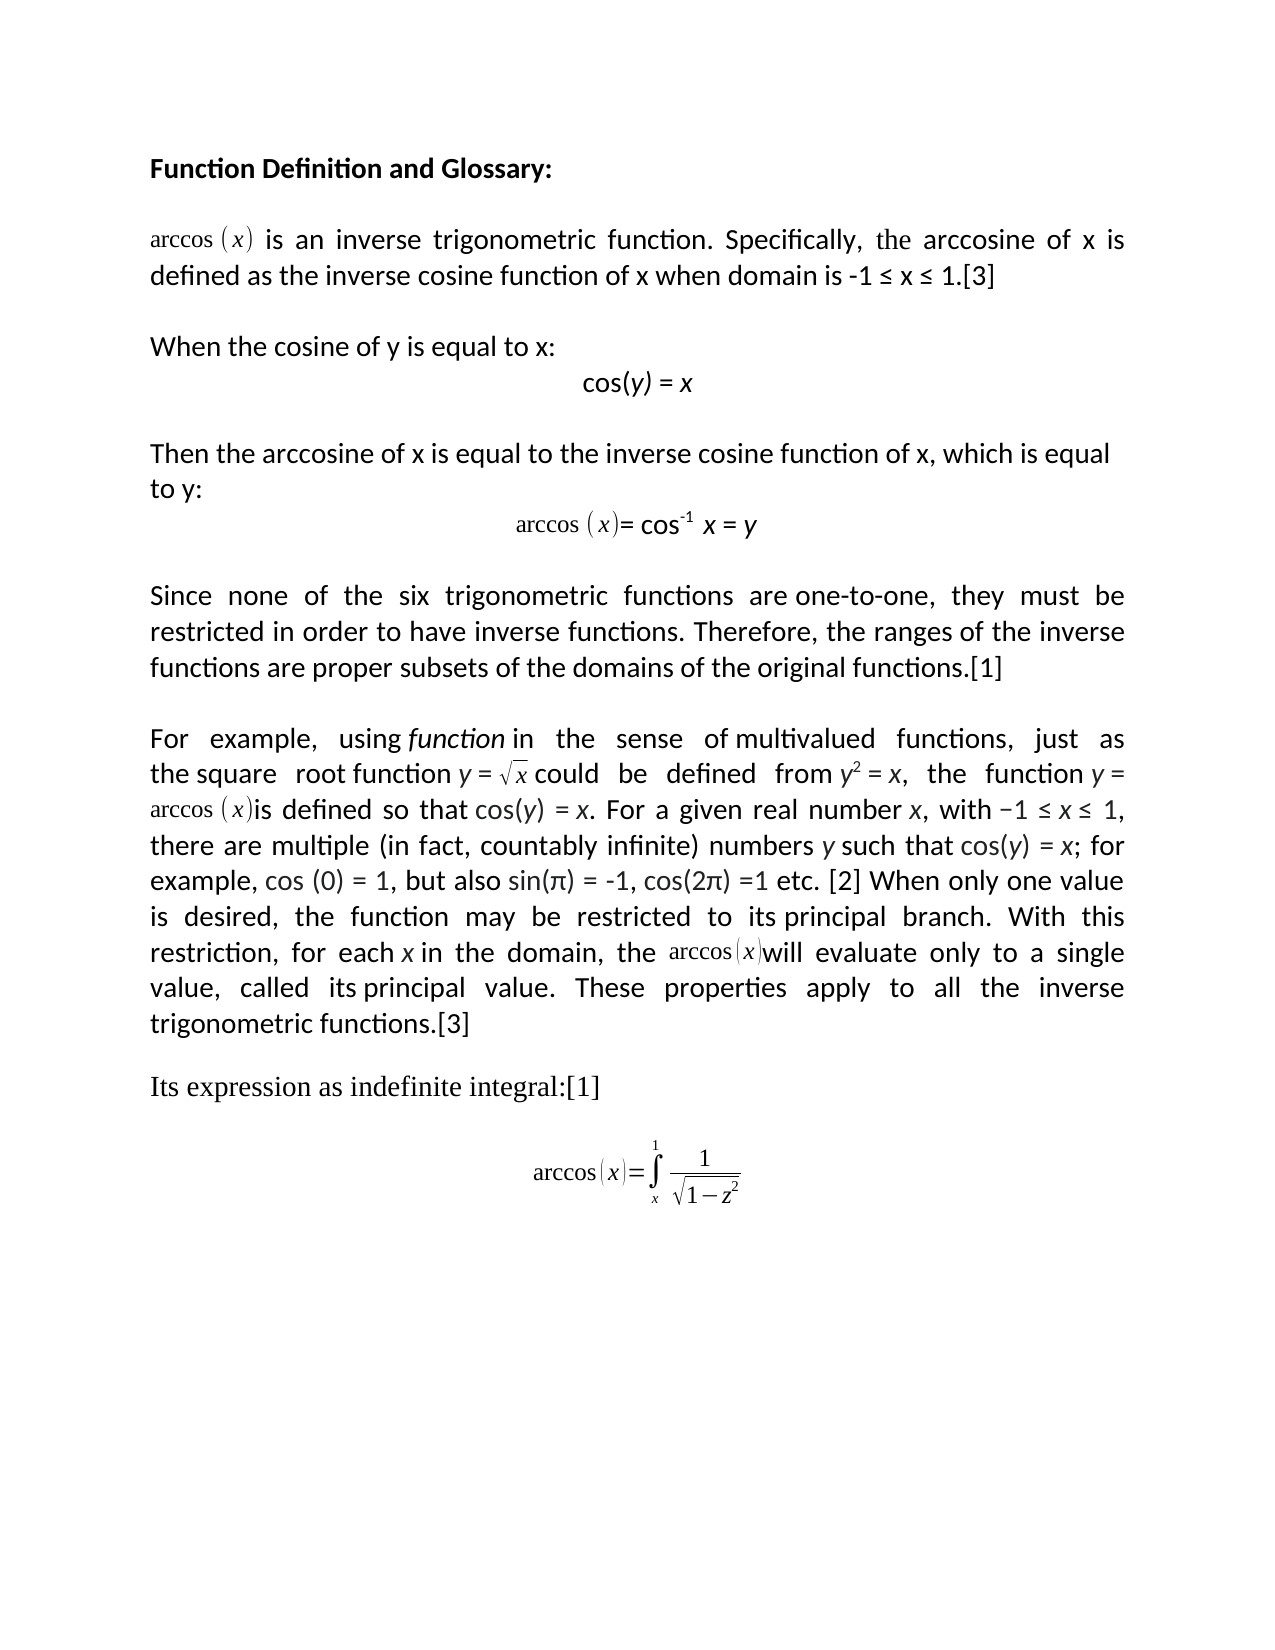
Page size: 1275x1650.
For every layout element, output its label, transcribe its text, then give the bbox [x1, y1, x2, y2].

text Function Definition and Glossary: [150, 150, 1125, 186]
text is an inverse trigonometric function. Specifically, the arccosine of x is defined as the inverse cosine function of x when domain is -1 ≤ x ≤ 1.[3] [150, 221, 1125, 292]
text For example, using function in the sense of multivalued functions, just as the square root function y = could be defined from y2 = x, the function y = is defined so that cos(y) = x. For a given real number x, with −1 ≤ x ≤ 1, there are multiple (in fact, countably infinite) numbers y such that cos(y) = x; for example, cos (0) = 1, but also sin(π) = -1, cos(2π) =1 etc. [2] When only one value is desired, the function may be restricted to its principal branch. With this restriction, for each x in the domain, the will evaluate only to a single value, called its principal value. These properties apply to all the inverse trigonometric functions.[3] [150, 720, 1125, 1041]
text Its expression as indefinite integral:[1] [150, 1069, 1125, 1103]
text Since none of the six trigonometric functions are one-to-one, they must be restricted in order to have inverse functions. Therefore, the ranges of the inverse functions are proper subsets of the domains of the original functions.[1] [150, 577, 1125, 684]
text cos(y) = x [150, 364, 1125, 399]
text Then the arccosine of x is equal to the inverse cosine function of x, which is equal to y: [150, 435, 1125, 506]
text = cos-1 x = y [150, 506, 1125, 542]
text When the cosine of y is equal to x: [150, 328, 1125, 364]
